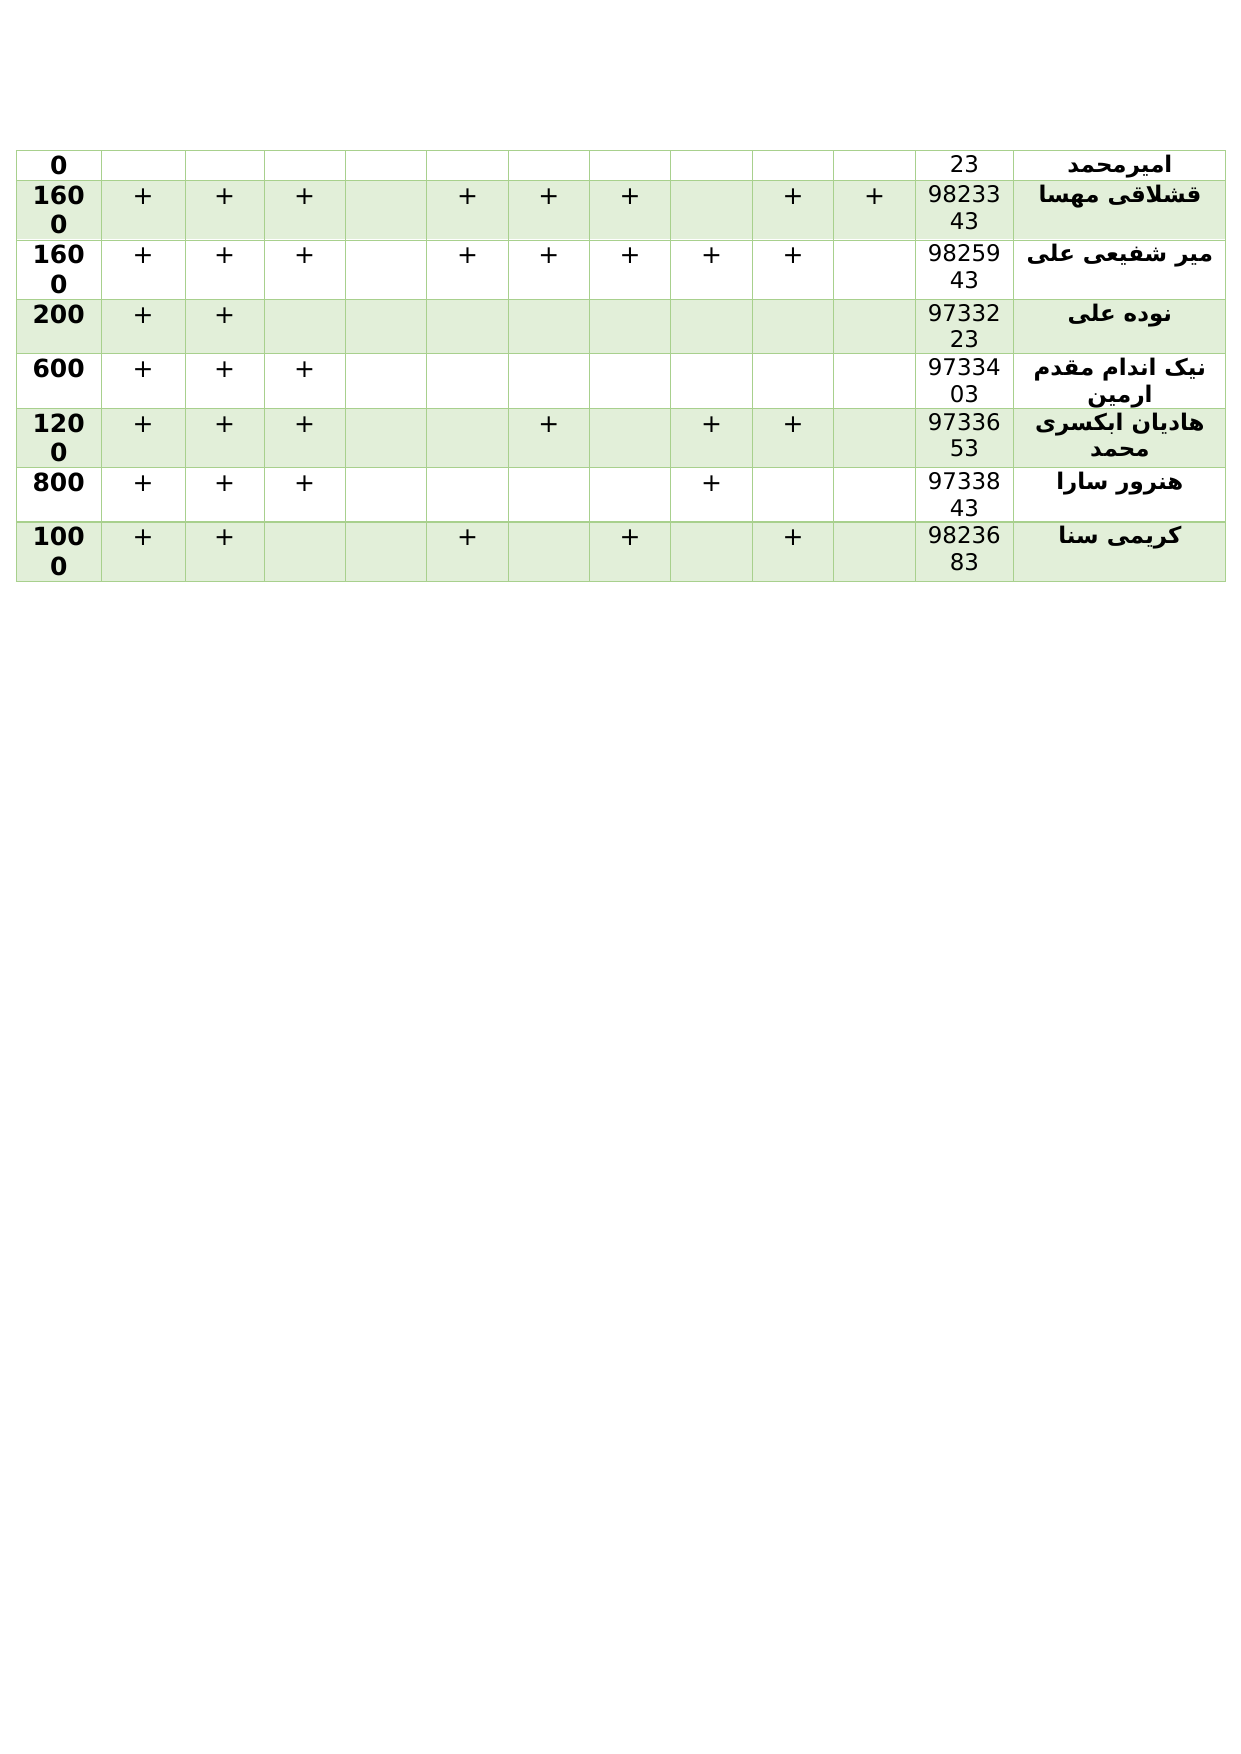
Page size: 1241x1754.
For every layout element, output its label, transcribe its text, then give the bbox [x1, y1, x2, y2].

table_cell + [186, 468, 264, 521]
table_cell [265, 523, 345, 581]
table_cell [346, 523, 426, 581]
table_cell + [834, 151, 915, 180]
table_cell + [186, 523, 264, 581]
table_cell 9823683 [916, 523, 1013, 581]
table_cell [427, 409, 508, 467]
table_cell + [509, 241, 589, 299]
table_cell + [427, 241, 508, 299]
table_cell [427, 468, 508, 521]
table_cell 9825943 [916, 241, 1013, 299]
table_cell + [186, 241, 264, 299]
table_cell + [753, 523, 833, 581]
table_cell [671, 181, 752, 239]
table_cell هادیان ابکسری محمد [1014, 409, 1225, 467]
table_cell + [753, 241, 833, 299]
table_cell + [509, 181, 589, 239]
table_cell + [186, 181, 264, 239]
table_cell [427, 354, 508, 408]
table_cell [265, 300, 345, 353]
table_cell + [102, 468, 185, 521]
table_cell [834, 523, 915, 581]
table_cell 600 [17, 354, 101, 408]
table_cell [753, 468, 833, 521]
table_cell + [753, 181, 833, 239]
table_cell [590, 409, 670, 467]
table_cell [834, 354, 915, 408]
table_cell 9823343 [916, 181, 1013, 239]
table_cell + [590, 151, 670, 180]
table_cell + [753, 151, 833, 180]
table_cell + [186, 151, 264, 180]
table_cell [753, 300, 833, 353]
table_cell [346, 300, 426, 353]
table_cell + [186, 354, 264, 408]
table_cell + [102, 181, 185, 239]
table_cell + [102, 409, 185, 467]
table_cell کریمی سنا [1014, 523, 1225, 581]
table_cell + [427, 181, 508, 239]
table_cell [346, 409, 426, 467]
table_cell + [102, 241, 185, 299]
table_cell 1600 [17, 181, 101, 239]
table_cell [671, 523, 752, 581]
table_cell نیک اندام مقدم ارمین [1014, 354, 1225, 408]
table_cell + [186, 300, 264, 353]
table_cell [834, 468, 915, 521]
table_cell [427, 300, 508, 353]
table_cell + [265, 468, 345, 521]
table_cell 1200 [17, 409, 101, 467]
table_cell [590, 354, 670, 408]
table_cell + [509, 151, 589, 180]
table_cell 200 [17, 300, 101, 353]
table_cell + [102, 354, 185, 408]
table_cell + [427, 151, 508, 180]
table_cell + [671, 409, 752, 467]
table_cell [346, 241, 426, 299]
table_cell + [265, 181, 345, 239]
table_cell 800 [17, 468, 101, 521]
table_cell قشلاقی مهسا [1014, 181, 1225, 239]
table_cell + [427, 523, 508, 581]
table_cell [753, 354, 833, 408]
table_cell [671, 354, 752, 408]
table_cell + [265, 354, 345, 408]
table_cell 9733403 [916, 354, 1013, 408]
table_cell + [102, 300, 185, 353]
table_cell [590, 468, 670, 521]
table_cell + [671, 151, 752, 180]
table_cell [346, 181, 426, 239]
table_cell [509, 354, 589, 408]
table_cell نوده علی [1014, 300, 1225, 353]
table_cell [509, 468, 589, 521]
table_cell + [102, 151, 185, 180]
table_cell + [671, 468, 752, 521]
table_cell 9823223 [916, 151, 1013, 180]
table_cell [346, 354, 426, 408]
table_cell 1600 [17, 241, 101, 299]
table_cell + [265, 241, 345, 299]
table_cell + [590, 181, 670, 239]
table_cell [671, 300, 752, 353]
table_cell + [753, 409, 833, 467]
table_cell [834, 409, 915, 467]
table_cell + [590, 523, 670, 581]
table_cell 1000 [17, 523, 101, 581]
table_cell [834, 300, 915, 353]
table_cell [590, 300, 670, 353]
table_cell [346, 468, 426, 521]
table_cell قربانی امیرمحمد [1014, 151, 1225, 180]
table_cell + [590, 241, 670, 299]
table_cell + [186, 409, 264, 467]
table_cell 9733843 [916, 468, 1013, 521]
table_cell 2000 [17, 151, 101, 180]
table_cell [834, 241, 915, 299]
table_cell هنرور سارا [1014, 468, 1225, 521]
table_cell [509, 300, 589, 353]
table_cell [509, 523, 589, 581]
table_cell میر شفیعی علی [1014, 241, 1225, 299]
table_cell + [834, 181, 915, 239]
table_cell 9733223 [916, 300, 1013, 353]
table_cell + [102, 523, 185, 581]
table_cell + [265, 409, 345, 467]
table_cell + [509, 409, 589, 467]
table_cell + [346, 151, 426, 180]
table_cell + [671, 241, 752, 299]
table_cell + [265, 151, 345, 180]
table_cell 9733653 [916, 409, 1013, 467]
